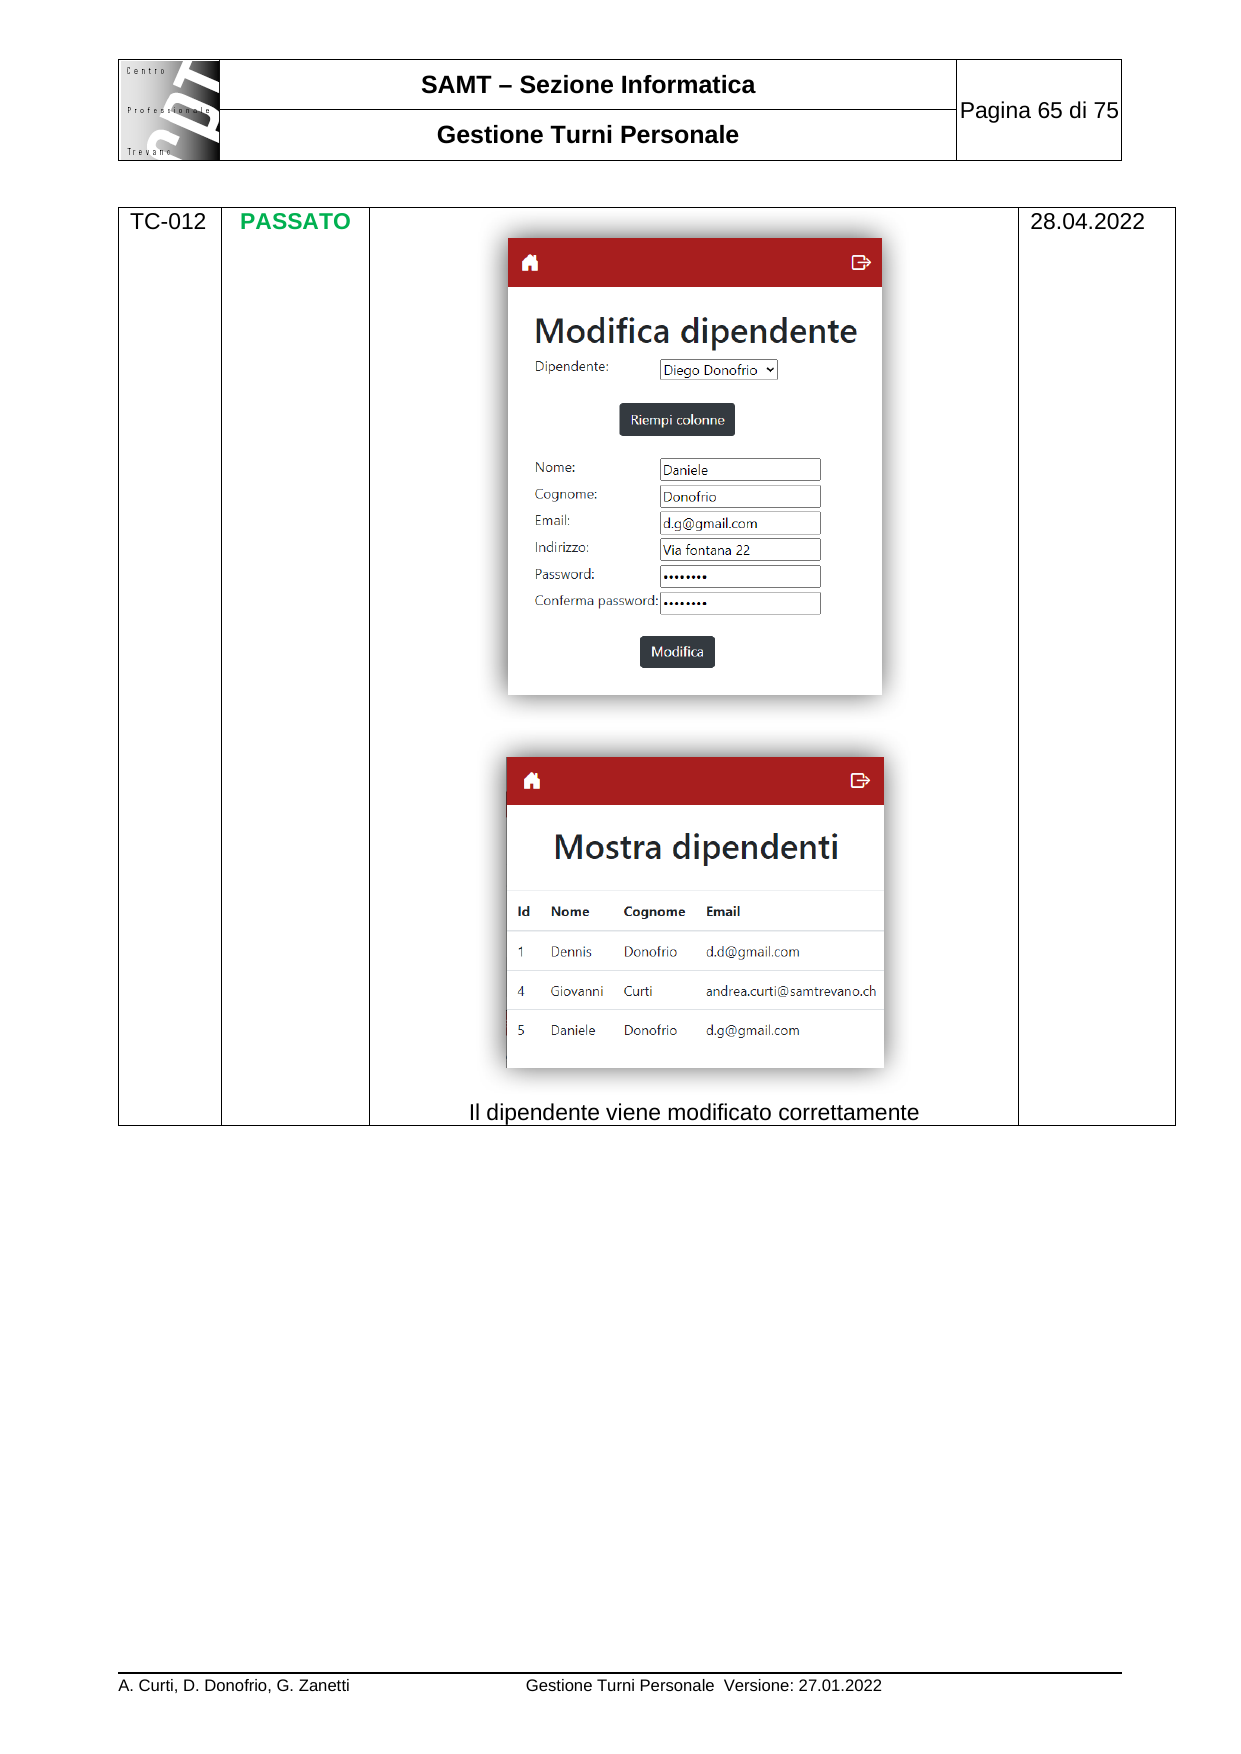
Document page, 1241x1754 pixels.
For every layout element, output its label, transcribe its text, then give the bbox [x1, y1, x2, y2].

table_cell 28.04.2022 [1019, 208, 1175, 1125]
picture [506, 757, 884, 1068]
picture [508, 238, 882, 695]
table_cell Il dipendente viene modificato correttamente [370, 208, 1018, 1125]
picture [119, 60, 220, 160]
table_cell PASSATO [222, 208, 369, 1125]
table_cell TC-012 [119, 208, 221, 1125]
